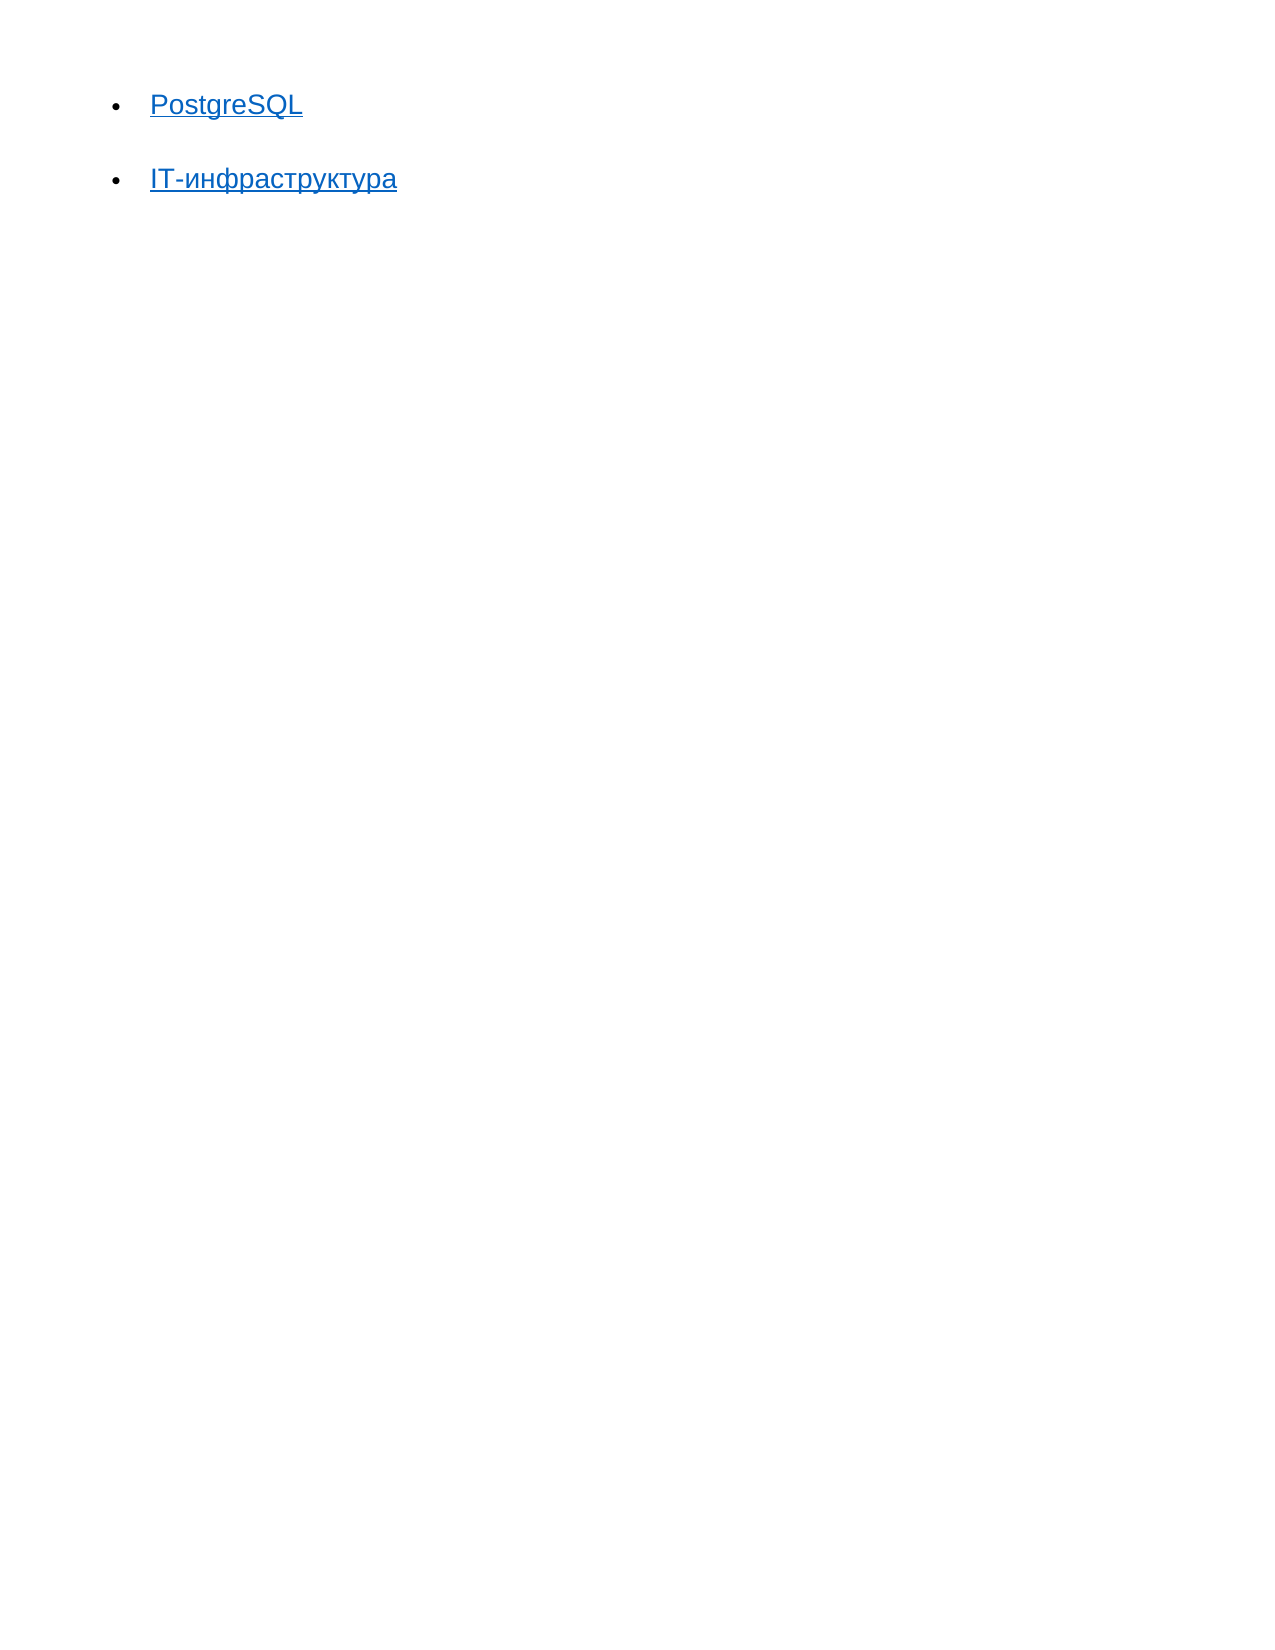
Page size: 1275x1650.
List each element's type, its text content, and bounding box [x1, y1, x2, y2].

list PostgreSQL [112, 75, 1200, 120]
list IT-инфраструктура [112, 149, 1200, 194]
